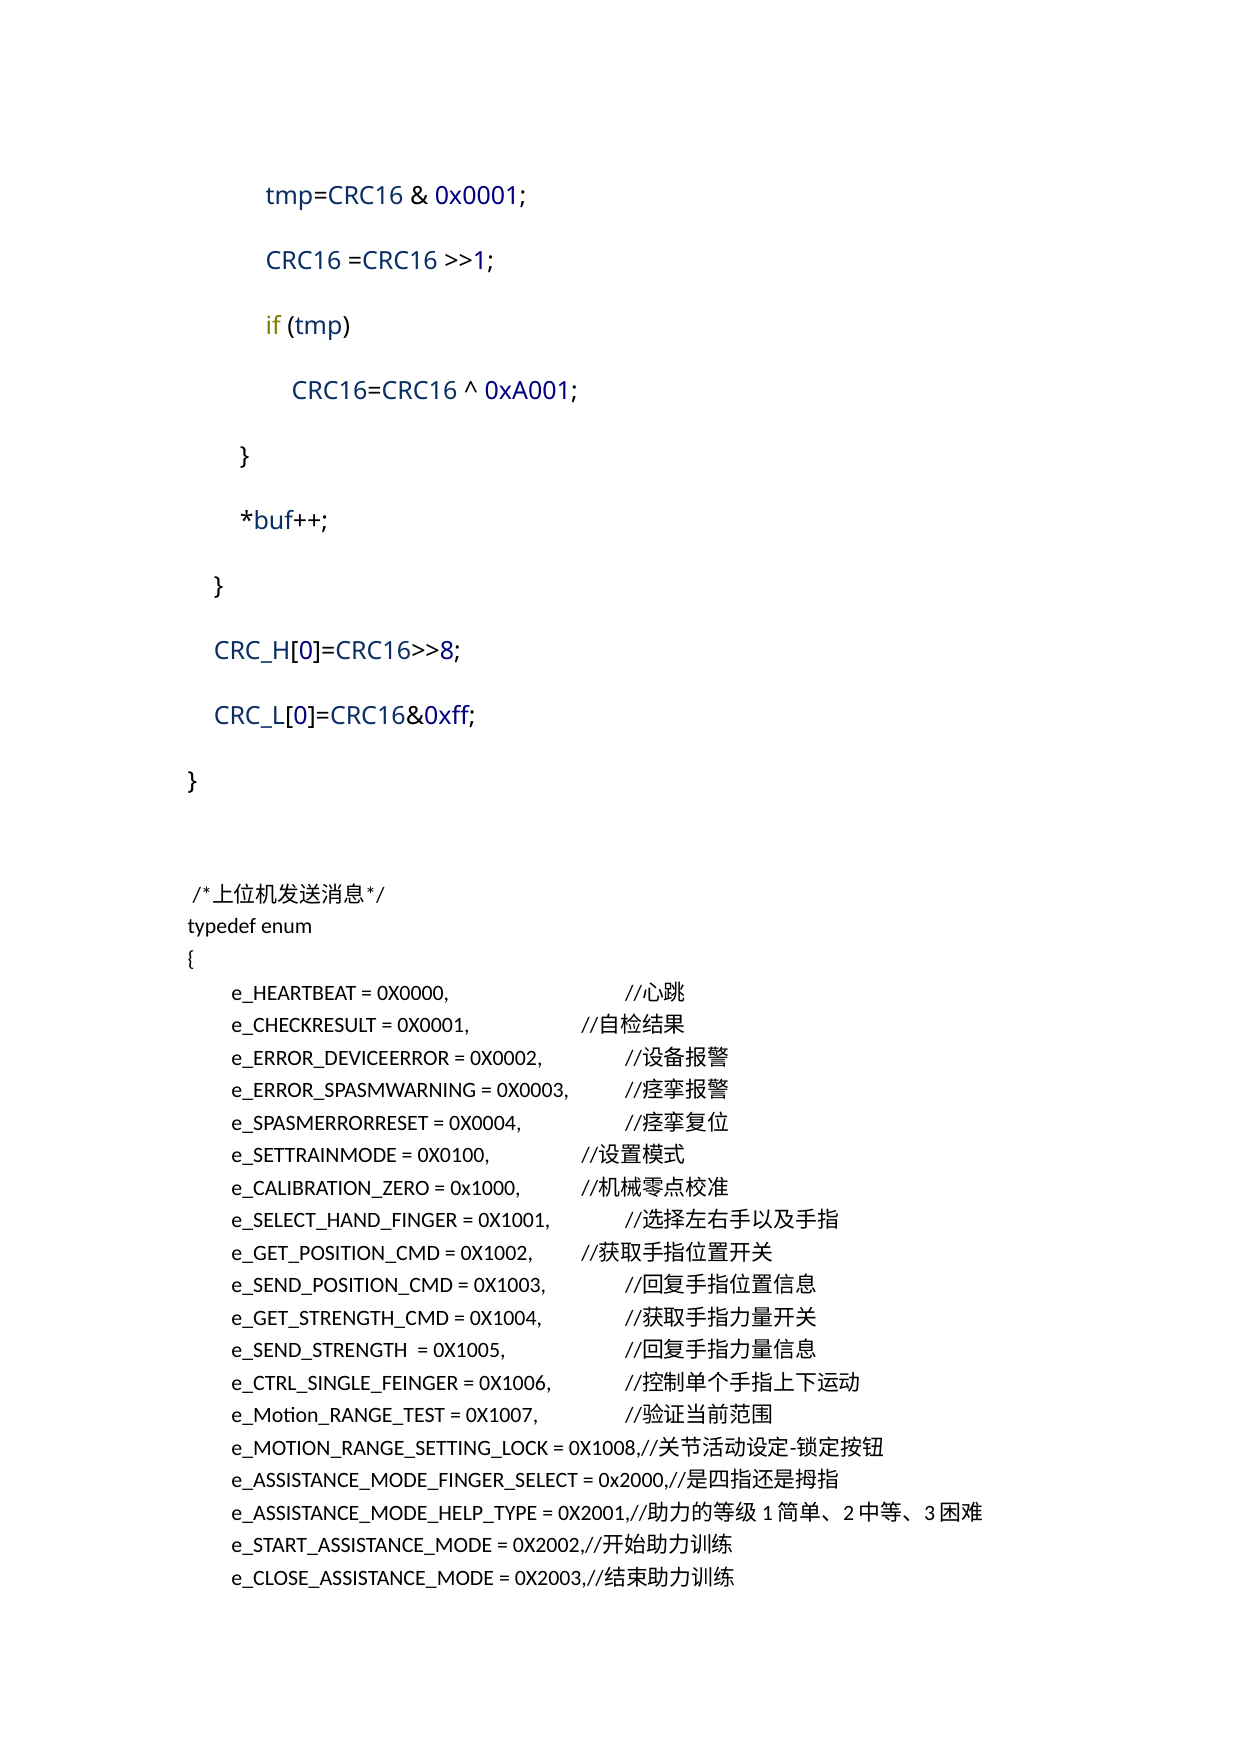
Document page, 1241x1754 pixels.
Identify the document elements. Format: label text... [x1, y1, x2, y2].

text CRC16=CRC16 ^ 0xA001; [187, 357, 1053, 422]
text e_CLOSE_ASSISTANCE_MODE = 0X2003,//结束助力训练 [187, 1559, 1053, 1592]
text *buf++; [187, 487, 1053, 552]
text } [187, 747, 1053, 812]
text e_SELECT_HAND_FINGER = 0X1001, //选择左右手以及手指 [187, 1202, 1053, 1234]
text if (tmp) [187, 292, 1053, 357]
text e_ASSISTANCE_MODE_FINGER_SELECT = 0x2000,//是四指还是拇指 [187, 1462, 1053, 1494]
text CRC16 =CRC16 >>1; [187, 227, 1053, 292]
text CRC_H[0]=CRC16>>8; [187, 617, 1053, 682]
text e_HEARTBEAT = 0X0000, //心跳 [187, 974, 1053, 1007]
text e_GET_STRENGTH_CMD = 0X1004, //获取手指力量开关 [187, 1299, 1053, 1332]
text e_START_ASSISTANCE_MODE = 0X2002,//开始助力训练 [187, 1527, 1053, 1559]
text e_GET_POSITION_CMD = 0X1002, //获取手指位置开关 [187, 1234, 1053, 1267]
text e_SETTRAINMODE = 0X0100, //设置模式 [187, 1137, 1053, 1169]
text } [187, 552, 1053, 617]
text { [187, 942, 1053, 974]
text e_CTRL_SINGLE_FEINGER = 0X1006, //控制单个手指上下运动 [187, 1364, 1053, 1397]
text e_SPASMERRORRESET = 0X0004, //痉挛复位 [187, 1104, 1053, 1137]
text e_ASSISTANCE_MODE_HELP_TYPE = 0X2001,//助力的等级 1简单、2中等、3困难 [187, 1494, 1053, 1527]
text e_ERROR_DEVICEERROR = 0X0002, //设备报警 [187, 1039, 1053, 1072]
text e_MOTION_RANGE_SETTING_LOCK = 0X1008,//关节活动设定-锁定按钮 [187, 1429, 1053, 1462]
text e_Motion_RANGE_TEST = 0X1007, //验证当前范围 [187, 1397, 1053, 1429]
text CRC_L[0]=CRC16&0xff; [187, 682, 1053, 747]
text /*上位机发送消息*/ [187, 877, 1053, 909]
text typedef enum [187, 909, 1053, 942]
text } [187, 422, 1053, 487]
text tmp=CRC16 & 0x0001; [187, 162, 1053, 227]
text e_SEND_STRENGTH = 0X1005, //回复手指力量信息 [187, 1332, 1053, 1364]
text e_ERROR_SPASMWARNING = 0X0003, //痉挛报警 [187, 1072, 1053, 1104]
text e_CHECKRESULT = 0X0001, //自检结果 [187, 1007, 1053, 1039]
text e_CALIBRATION_ZERO = 0x1000, //机械零点校准 [187, 1169, 1053, 1202]
text e_SEND_POSITION_CMD = 0X1003, //回复手指位置信息 [187, 1267, 1053, 1299]
